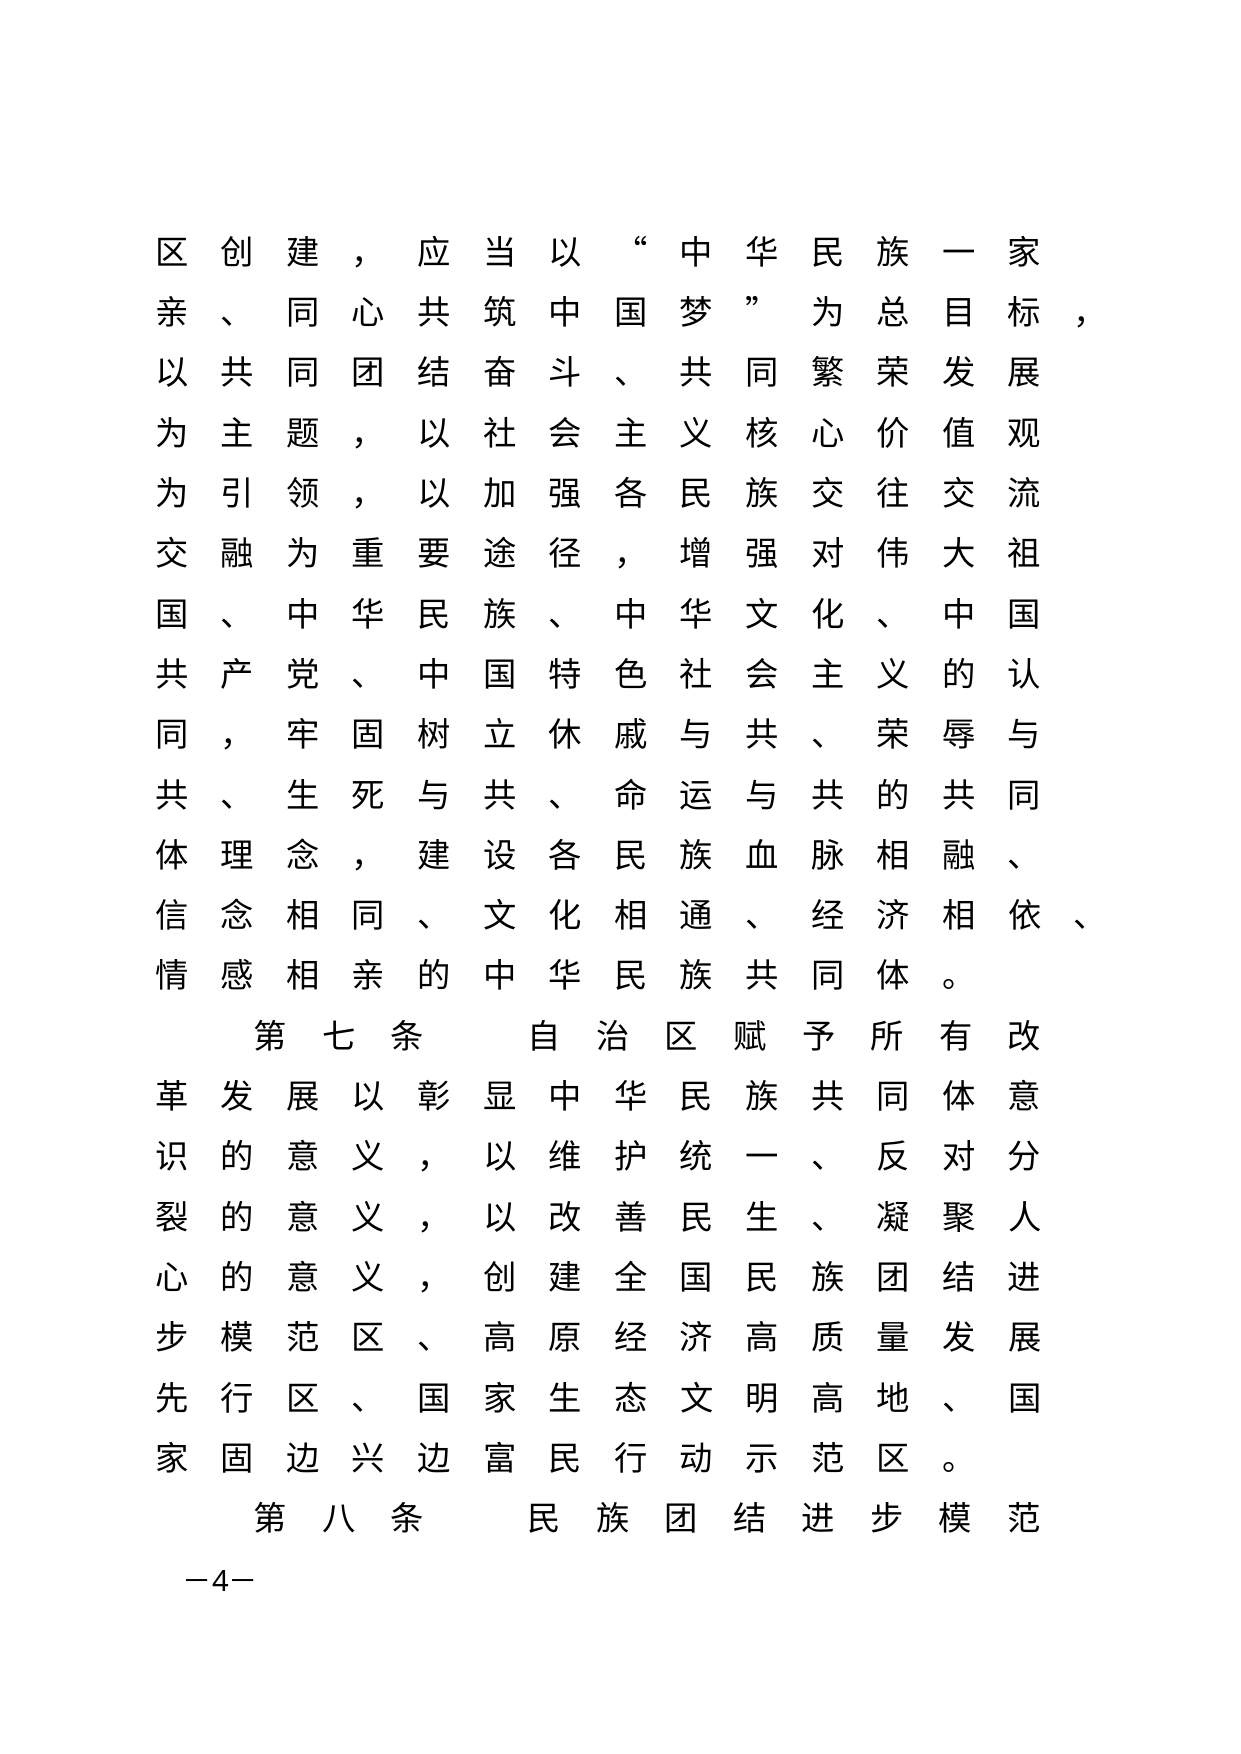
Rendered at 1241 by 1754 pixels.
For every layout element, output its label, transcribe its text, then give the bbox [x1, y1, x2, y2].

text 第七条 自治区赋予所有改革发展以彰显中华民族共同体意识的意义，以维护统一、反对分裂的意义，以改善民生、凝聚人心的意义，创建全国民族团结进步模范区、高原经济高质量发展先行区、国家生态文明高地、国家固边兴边富民行动示范区。 [155, 1003, 1073, 1486]
text 第八条 民族团结进步模范区创建，实行党委统一领导、人大依法监督、政府全面负责、各部门密切配合、社会各界协同参与的工作机制，科学规划、统筹实施、模范引领、全面推进。 [155, 1486, 1073, 1546]
